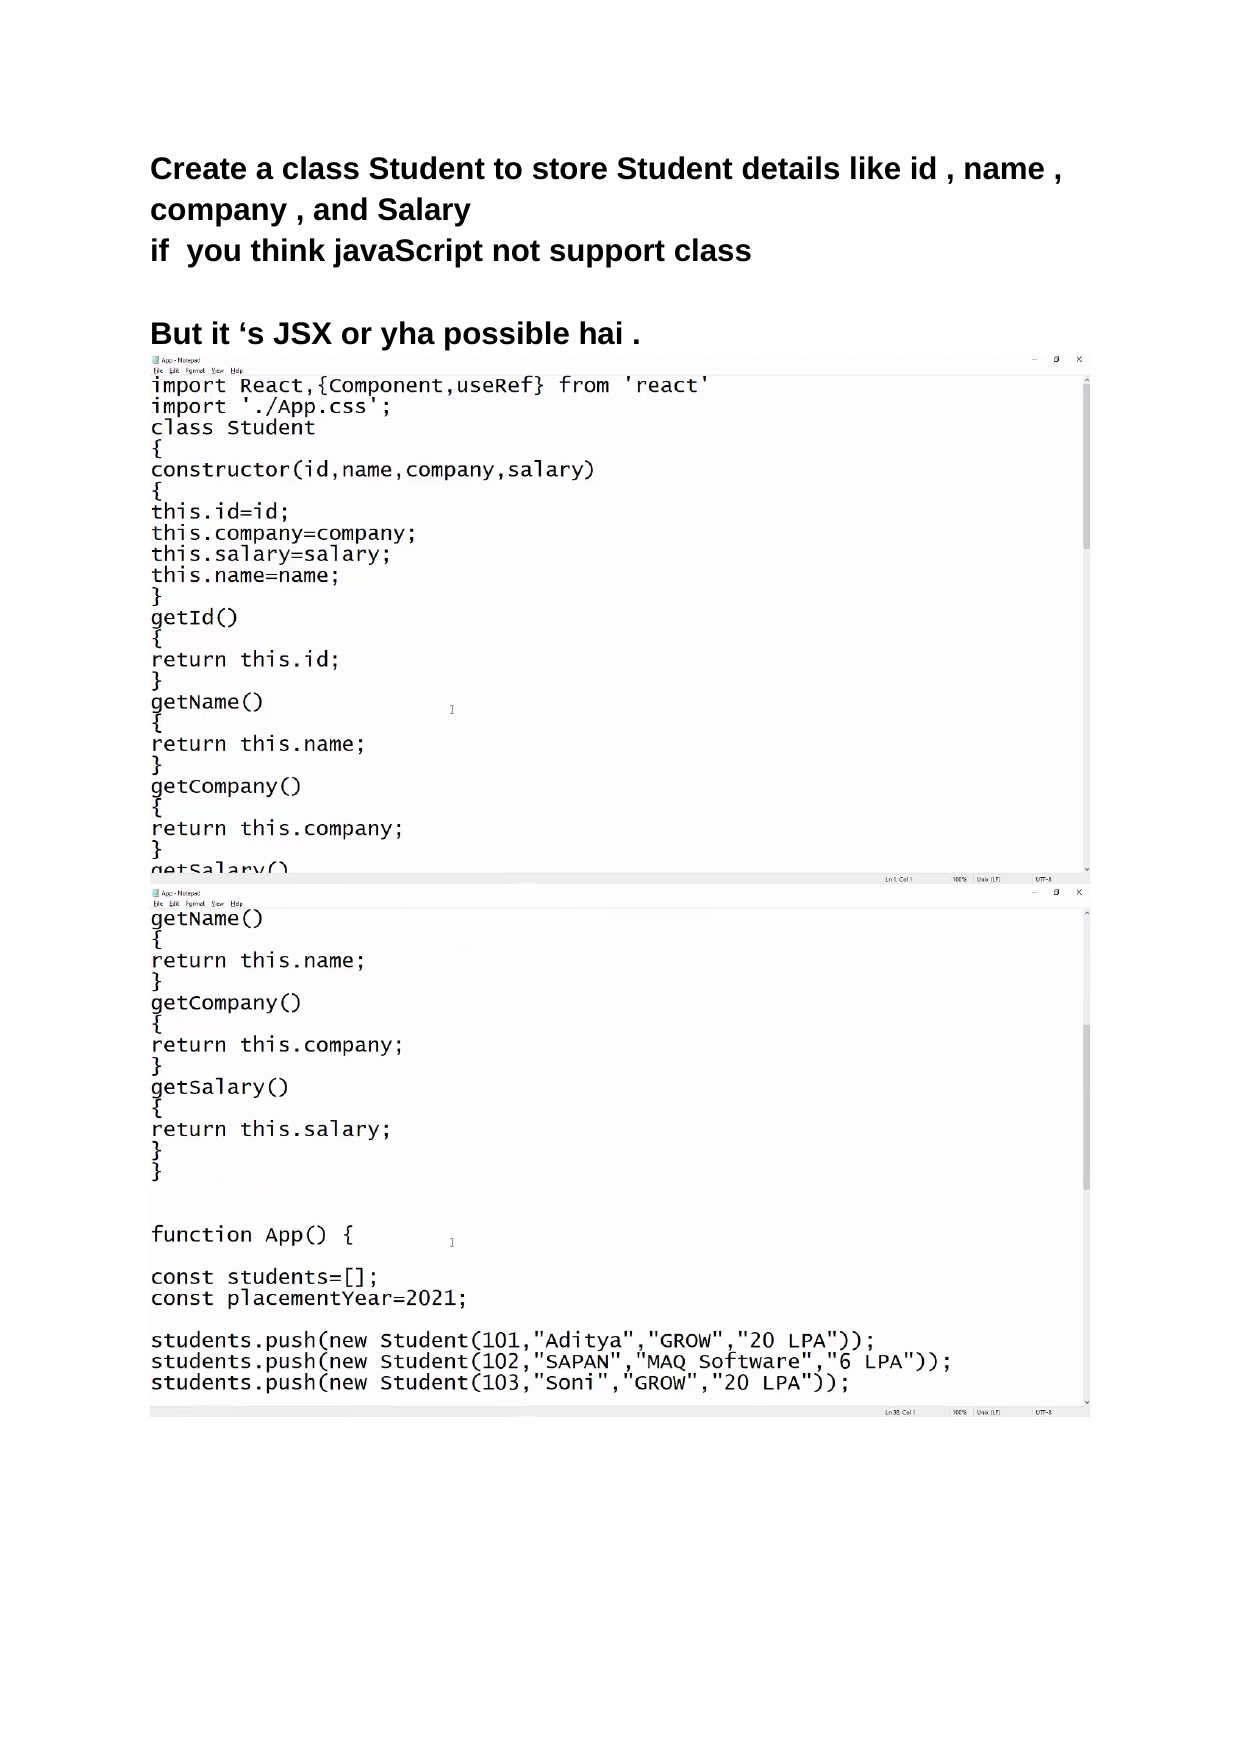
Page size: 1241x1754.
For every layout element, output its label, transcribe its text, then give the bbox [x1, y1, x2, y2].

text if you think javaScript not support class [150, 232, 1090, 268]
picture [150, 354, 1091, 884]
text Create a class Student to store Student details like id , name , company , and Salary [150, 150, 1090, 227]
picture [150, 887, 1091, 1417]
text But it ‘s JSX or yha possible hai . [150, 315, 1090, 354]
